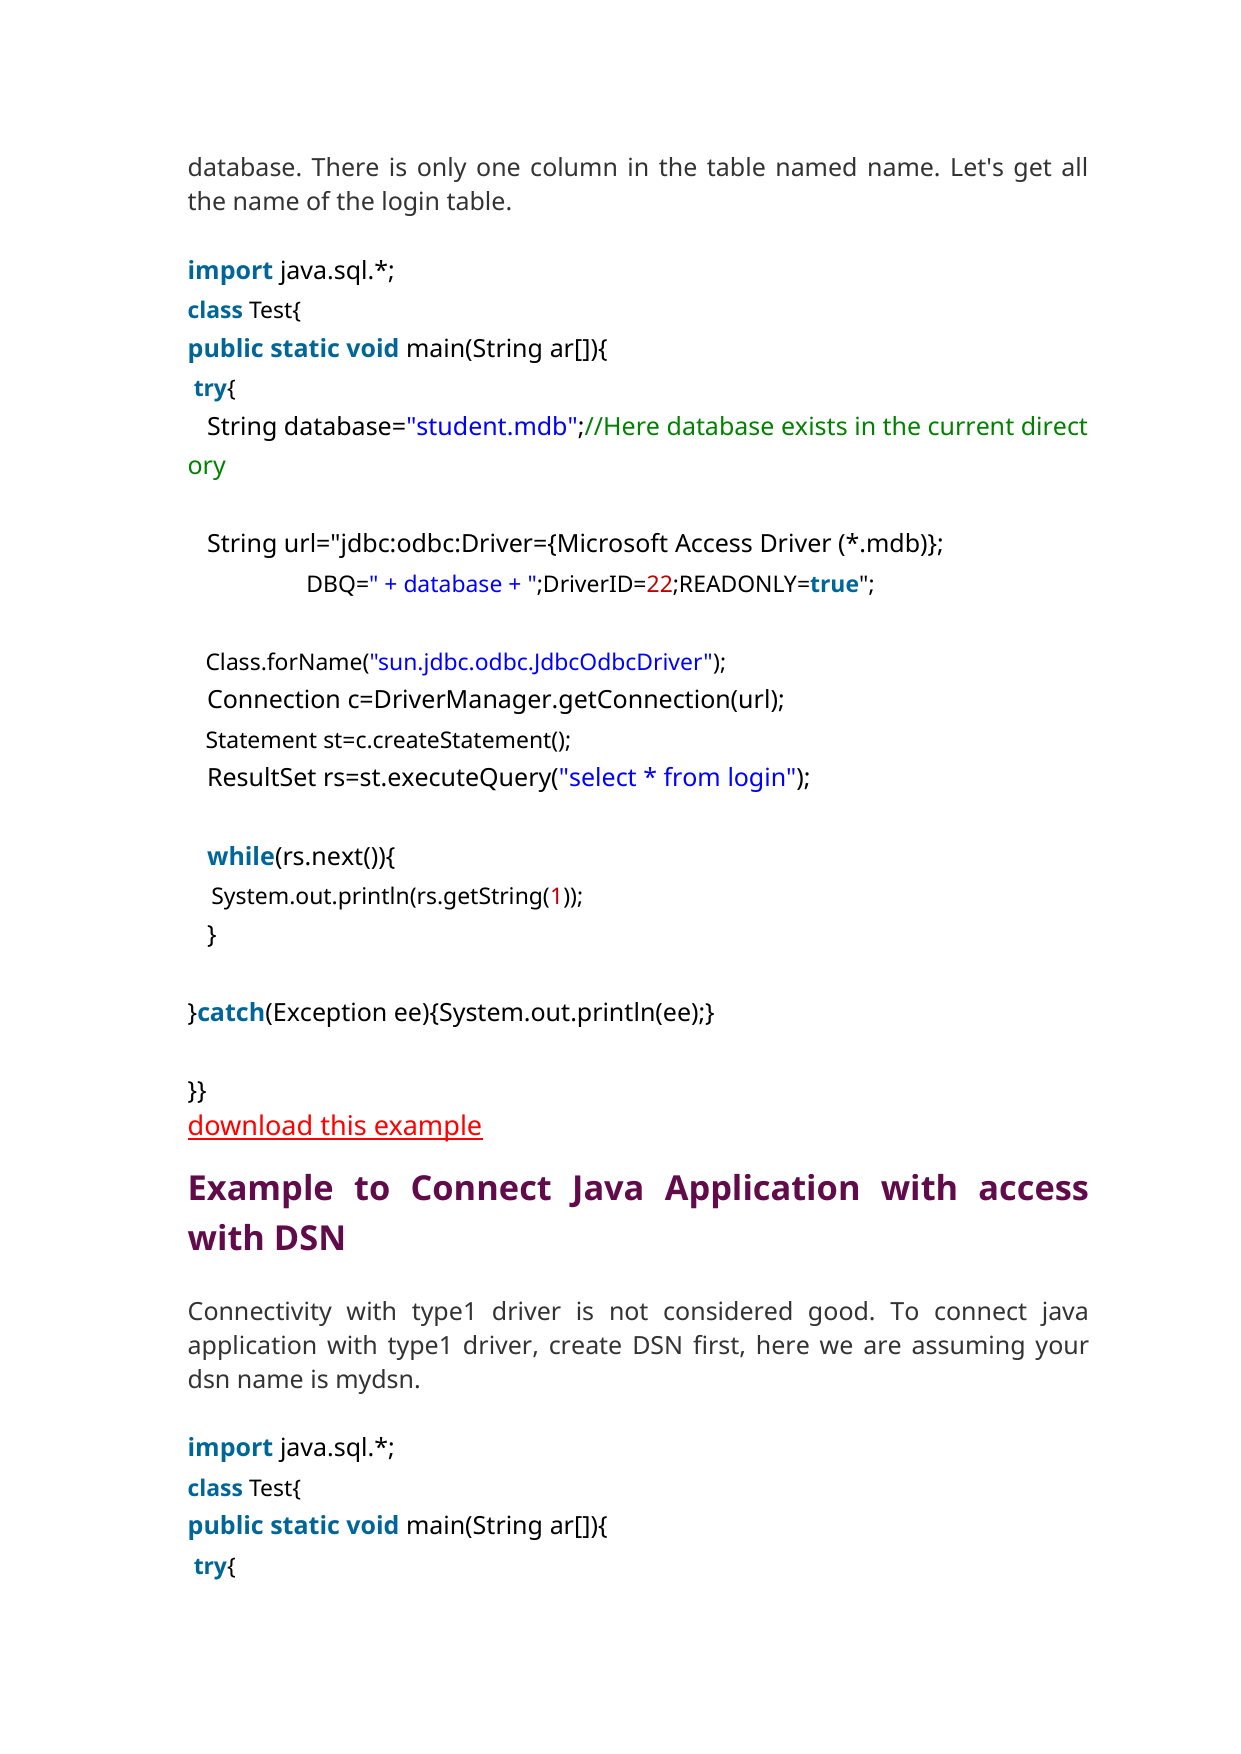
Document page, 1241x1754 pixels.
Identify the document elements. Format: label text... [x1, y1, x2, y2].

text class Test{ [187, 1464, 1090, 1503]
text while(rs.next()){ [187, 833, 1090, 872]
text public static void main(String ar[]){ [187, 1503, 1090, 1542]
text class Test{ [187, 286, 1090, 325]
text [187, 150, 1090, 218]
text download this example [187, 1107, 1090, 1143]
text }catch(Exception ee){System.out.println(ee);} [187, 989, 1090, 1028]
text public static void main(String ar[]){ [187, 325, 1090, 364]
text } [187, 911, 1090, 950]
text DBQ=" + database + ";DriverID=22;READONLY=true"; [187, 560, 1090, 599]
text String database="student.mdb";//Here database exists in the current directory [187, 403, 1090, 482]
text try{ [187, 1542, 1090, 1581]
text ResultSet rs=st.executeQuery("select * from login"); [187, 755, 1090, 794]
text Connection c=DriverManager.getConnection(url); [187, 677, 1090, 716]
text String url="jdbc:odbc:Driver={Microsoft Access Driver (*.mdb)}; [187, 521, 1090, 560]
text System.out.println(rs.getString(1)); [187, 872, 1090, 911]
text try{ [187, 364, 1090, 403]
text import java.sql.*; [187, 1425, 1090, 1464]
text import java.sql.*; [187, 247, 1090, 286]
text }} [187, 1068, 1090, 1107]
subtitle Example to Connect Java Application with access with DSN [187, 1163, 1090, 1261]
text Class.forName("sun.jdbc.odbc.JdbcOdbcDriver"); [187, 638, 1090, 677]
text Connectivity with type1 driver is not considered good. To connect java application with type1 driver, create DSN first, here we are assuming your dsn name is mydsn. [187, 1293, 1090, 1396]
text Statement st=c.createStatement(); [187, 716, 1090, 755]
